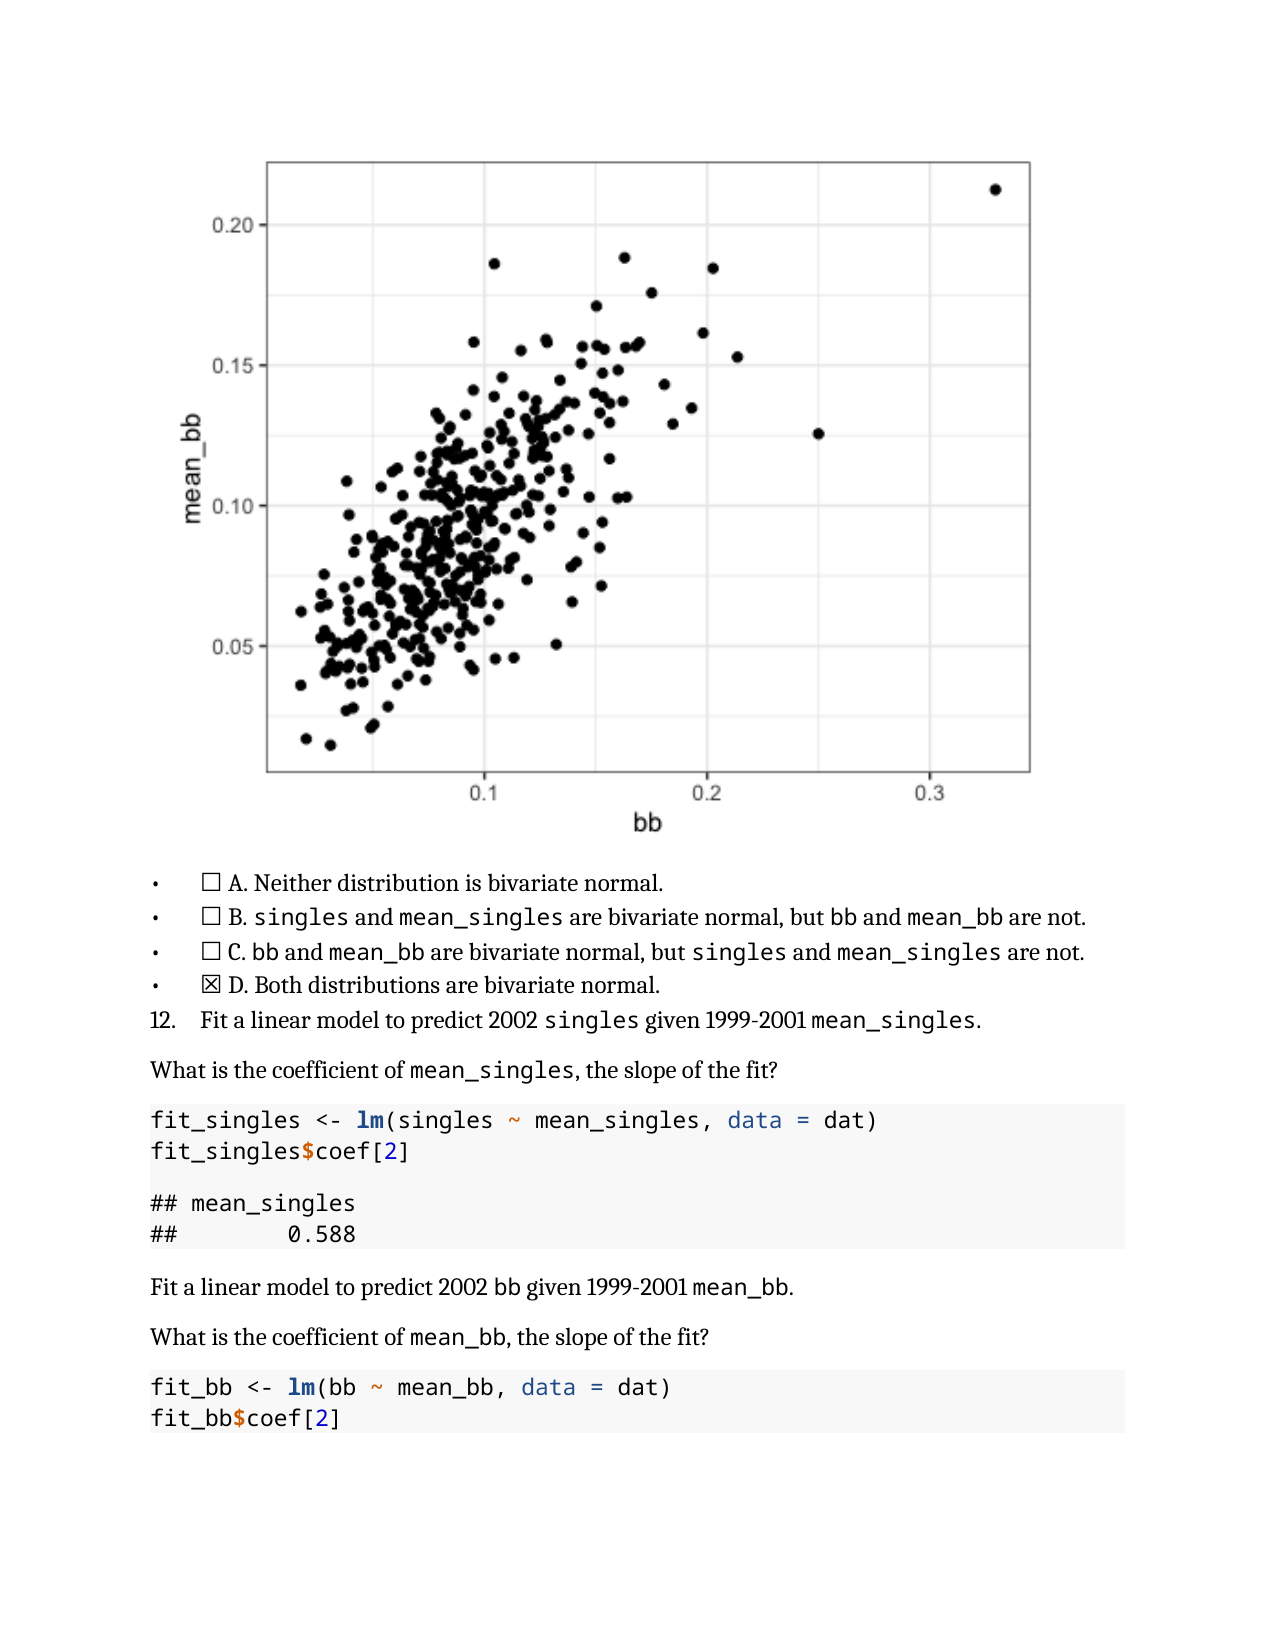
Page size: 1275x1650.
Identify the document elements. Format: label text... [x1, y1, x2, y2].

picture [168, 150, 1044, 850]
list ☐ A. Neither distribution is bivariate normal. [150, 869, 1125, 897]
list Fit a linear model to predict 2002 singles given 1999-2001 mean_singles. [150, 1004, 1125, 1035]
text What is the coefficient of mean_bb, the slope of the fit? [150, 1320, 1125, 1352]
text What is the coefficient of mean_singles, the slope of the fit? [150, 1054, 1125, 1085]
text fit_bb <- lm(bb ~ mean_bb, data = dat) fit_bb$coef[2] [342, 1370, 1125, 1433]
text ## mean_singles ## 0.588 [150, 1187, 1125, 1249]
list ☐ C. bb and mean_bb are bivariate normal, but singles and mean_singles are not. [150, 936, 1125, 967]
text Fit a linear model to predict 2002 bb given 1999-2001 mean_bb. [150, 1270, 1125, 1302]
text fit_singles <- lm(singles ~ mean_singles, data = dat) fit_singles$coef[2] [411, 1104, 1125, 1166]
list ☒ D. Both distributions are bivariate normal. [150, 971, 1125, 1000]
list ☐ B. singles and mean_singles are bivariate normal, but bb and mean_bb are not. [150, 901, 1125, 932]
